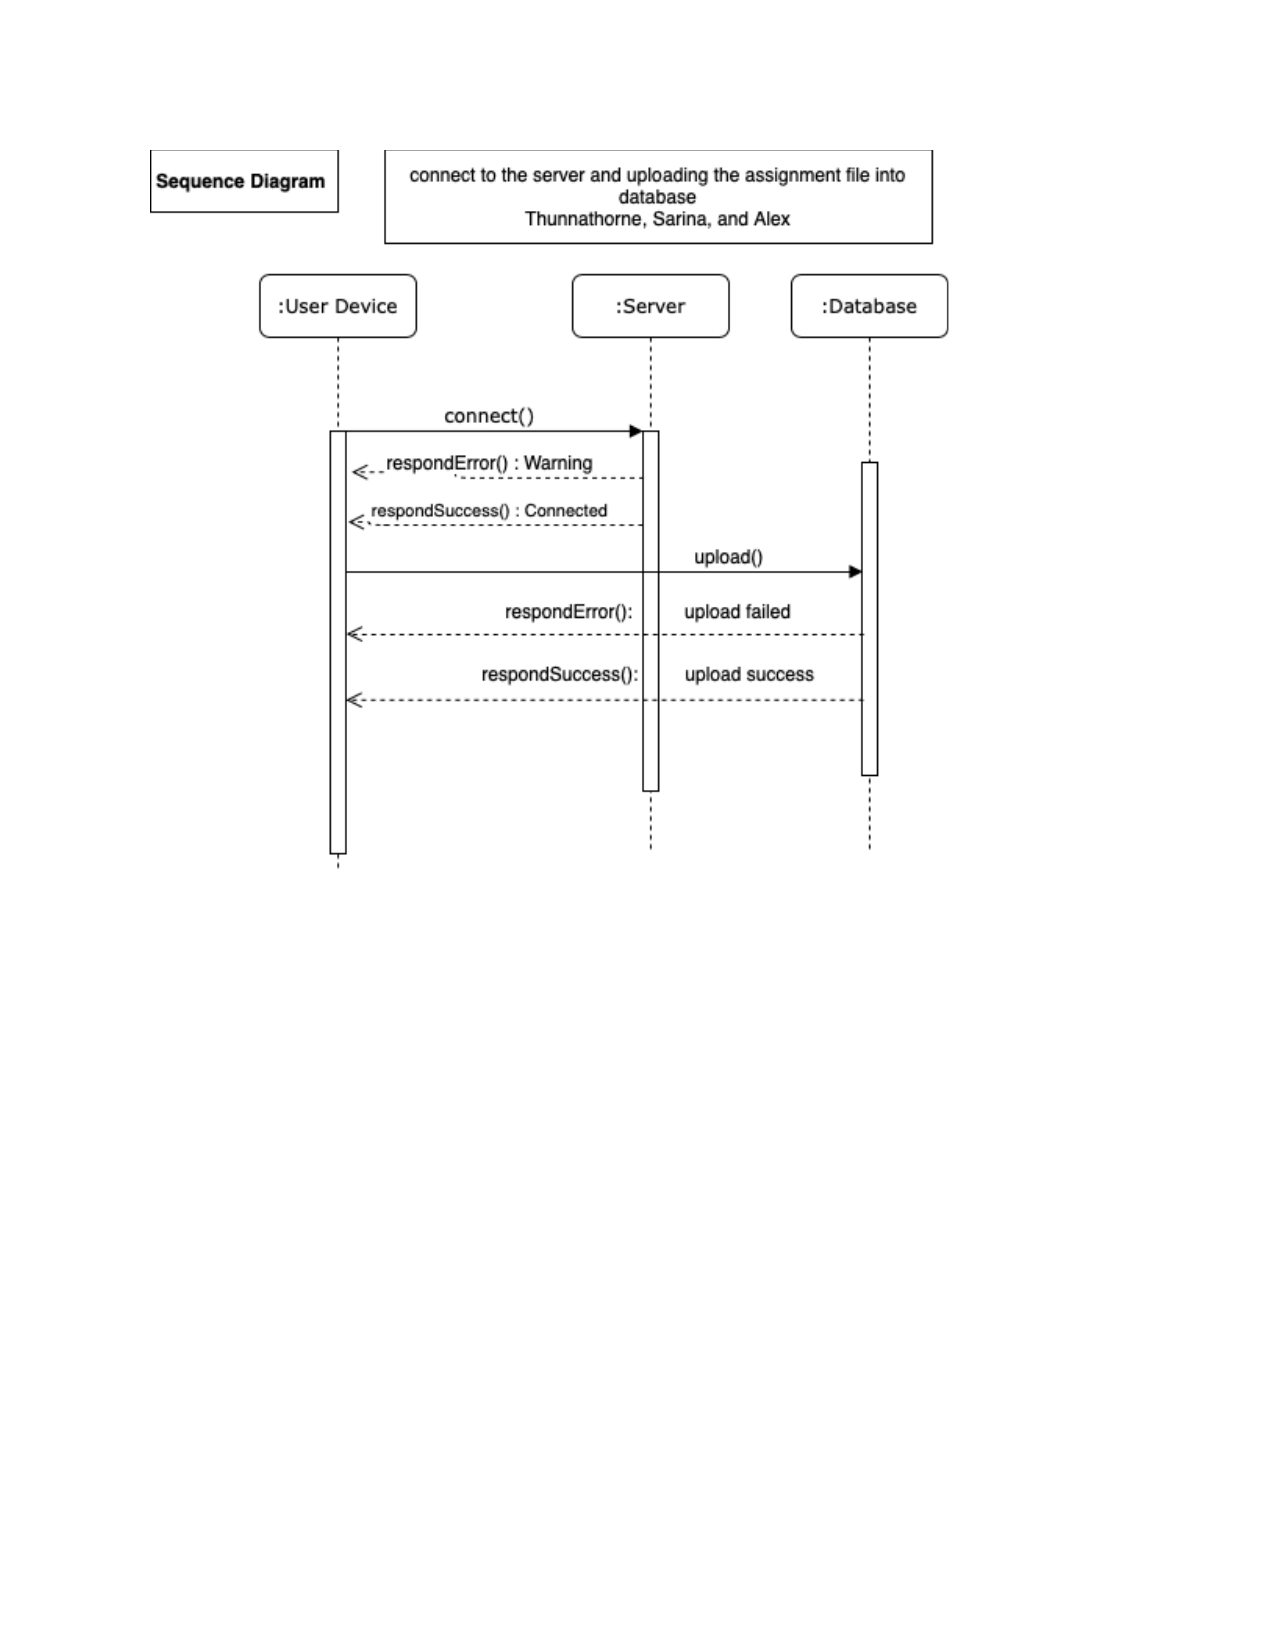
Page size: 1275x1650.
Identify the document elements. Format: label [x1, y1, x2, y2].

picture [150, 150, 949, 872]
